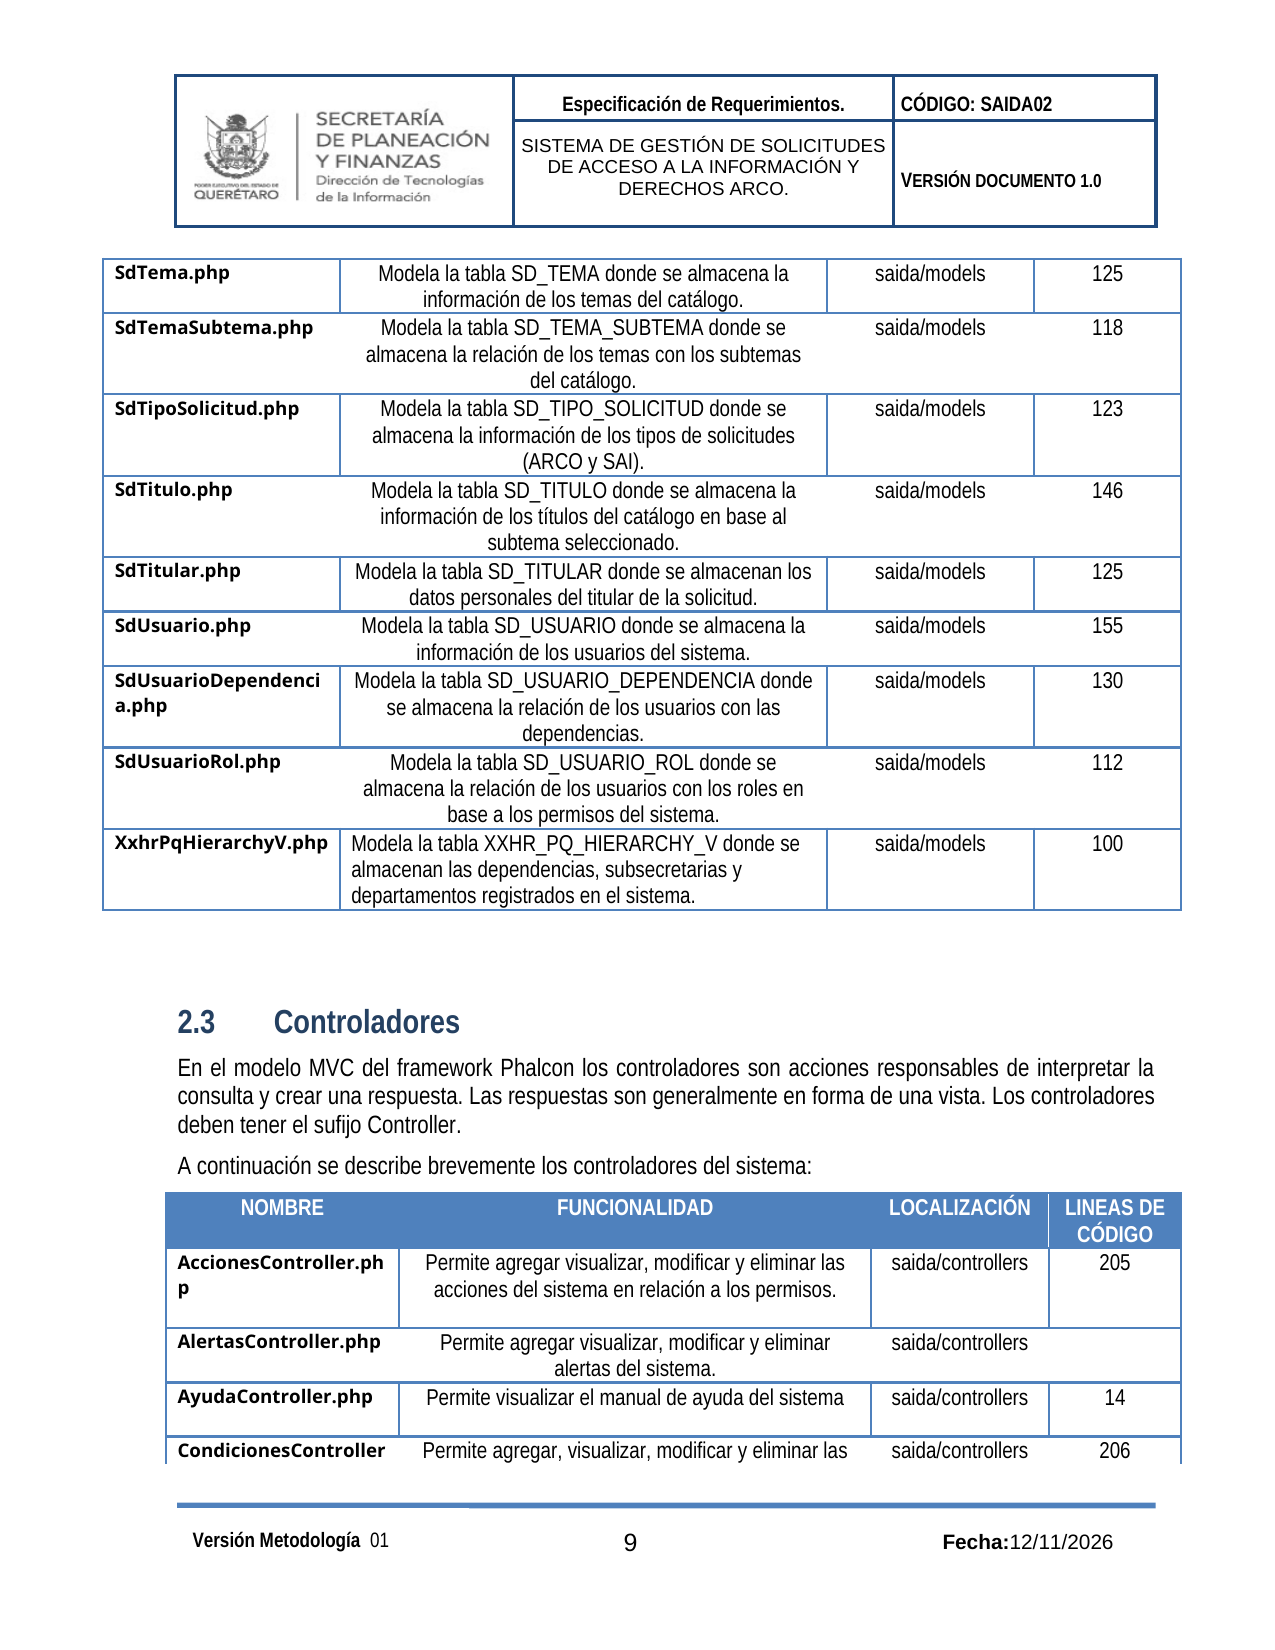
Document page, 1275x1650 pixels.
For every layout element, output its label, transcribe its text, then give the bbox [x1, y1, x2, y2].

table_cell saida/controllers [872, 1384, 1048, 1435]
table_cell Modela la tabla SD_TEMA_SUBTEMA donde se almacena la relación de los temas con los subtemas del catálogo. [340, 314, 827, 393]
table_cell 125 [1035, 558, 1180, 610]
table_cell Modela la tabla SD_USUARIO_DEPENDENCIA donde se almacena la relación de los usuarios con las dependencias. [341, 667, 826, 746]
table_header FUNCIONALIDAD [399, 1194, 871, 1247]
table_cell Permite agregar visualizar, modificar y eliminar las acciones del sistema en relación a los permisos. [400, 1249, 870, 1327]
table_cell [1049, 1329, 1180, 1381]
table_cell AccionesController.php [167, 1249, 398, 1327]
table_cell Modela la tabla SD_TIPO_SOLICITUD donde se almacena la información de los tipos de solicitudes (ARCO y SAI). [341, 395, 826, 474]
table_cell SdTipoSolicitud.php [104, 395, 339, 474]
table_cell SdTitular.php [104, 558, 339, 610]
table_cell XxhrPqHierarchyV.php [104, 830, 339, 909]
table_header NOMBRE [167, 1194, 399, 1247]
table_cell 112 [1034, 749, 1180, 827]
table_cell saida/models [828, 558, 1033, 610]
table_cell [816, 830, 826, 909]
table_cell SdUsuarioRol.php [104, 749, 340, 827]
table_cell 123 [1035, 395, 1180, 474]
picture [182, 96, 507, 218]
table_cell Modela la tabla SD_TEMA donde se almacena la información de los temas del catálogo. [341, 260, 826, 312]
table_cell Permite visualizar el manual de ayuda del sistema [400, 1384, 870, 1435]
table_cell saida/controllers [872, 1249, 1048, 1327]
table_cell saida/models [828, 260, 1033, 312]
table_cell Modela la tabla SD_TITULAR donde se almacenan los datos personales del titular de la solicitud. [341, 558, 826, 610]
table_cell saida/models [828, 667, 1033, 746]
table_cell Permite agregar, visualizar, modificar y eliminar las condiciones del sistema en relación a las fases de las solicitudes. [399, 1438, 871, 1464]
table_cell 14 [1050, 1384, 1180, 1435]
table_header LINEAS DE CÓDIGO [1049, 1194, 1180, 1247]
table_cell 130 [1035, 667, 1180, 746]
subtitle Controladores [177, 1002, 1157, 1040]
text A continuación se describe brevemente los controladores del sistema: [177, 1151, 1157, 1180]
table_cell 155 [1034, 613, 1180, 665]
table_header LOCALIZACIÓN [871, 1194, 1048, 1247]
table_cell AyudaController.php [167, 1384, 398, 1435]
table_cell saida/controllers [871, 1438, 1048, 1464]
table_cell 146 [1034, 477, 1180, 556]
table_cell 205 [1050, 1249, 1180, 1327]
table_cell SdTema.php [104, 260, 339, 312]
table_cell saida/models [828, 395, 1033, 474]
table_cell Permite agregar visualizar, modificar y eliminar alertas del sistema. [399, 1329, 871, 1381]
table_cell saida/models [827, 477, 1034, 556]
table_cell saida/controllers [871, 1329, 1048, 1381]
table_cell Modela la tabla SD_USUARIO_ROL donde se almacena la relación de los usuarios con los roles en base a los permisos del sistema. [340, 749, 827, 827]
text En el modelo MVC del framework Phalcon los controladores son acciones responsables de interpretar la consulta y crear una respuesta. Las respuestas son generalmente en forma de una vista. Los controladores deben tener el sufijo Controller. [177, 1053, 1157, 1139]
table_cell CondicionesController.php [167, 1438, 399, 1464]
table_cell SdTitulo.php [104, 477, 340, 556]
table_cell saida/models [827, 613, 1034, 665]
table_cell saida/models [828, 830, 1033, 909]
table_cell Modela la tabla SD_USUARIO donde se almacena la información de los usuarios del sistema. [340, 613, 827, 665]
table_cell 100 [1035, 830, 1180, 909]
table_cell saida/models [827, 749, 1034, 827]
table_cell AlertasController.php [167, 1329, 399, 1381]
table_cell SdUsuarioDependencia.php [104, 667, 339, 746]
table_cell SdTemaSubtema.php [104, 314, 340, 393]
table_cell Modela la tabla SD_TITULO donde se almacena la información de los títulos del catálogo en base al subtema seleccionado. [340, 477, 827, 556]
table_cell 125 [1035, 260, 1180, 312]
table_cell saida/models [827, 314, 1034, 393]
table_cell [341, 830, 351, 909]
table_cell 206 [1049, 1438, 1180, 1464]
table_cell SdUsuario.php [104, 613, 340, 665]
table_cell 118 [1034, 314, 1180, 393]
